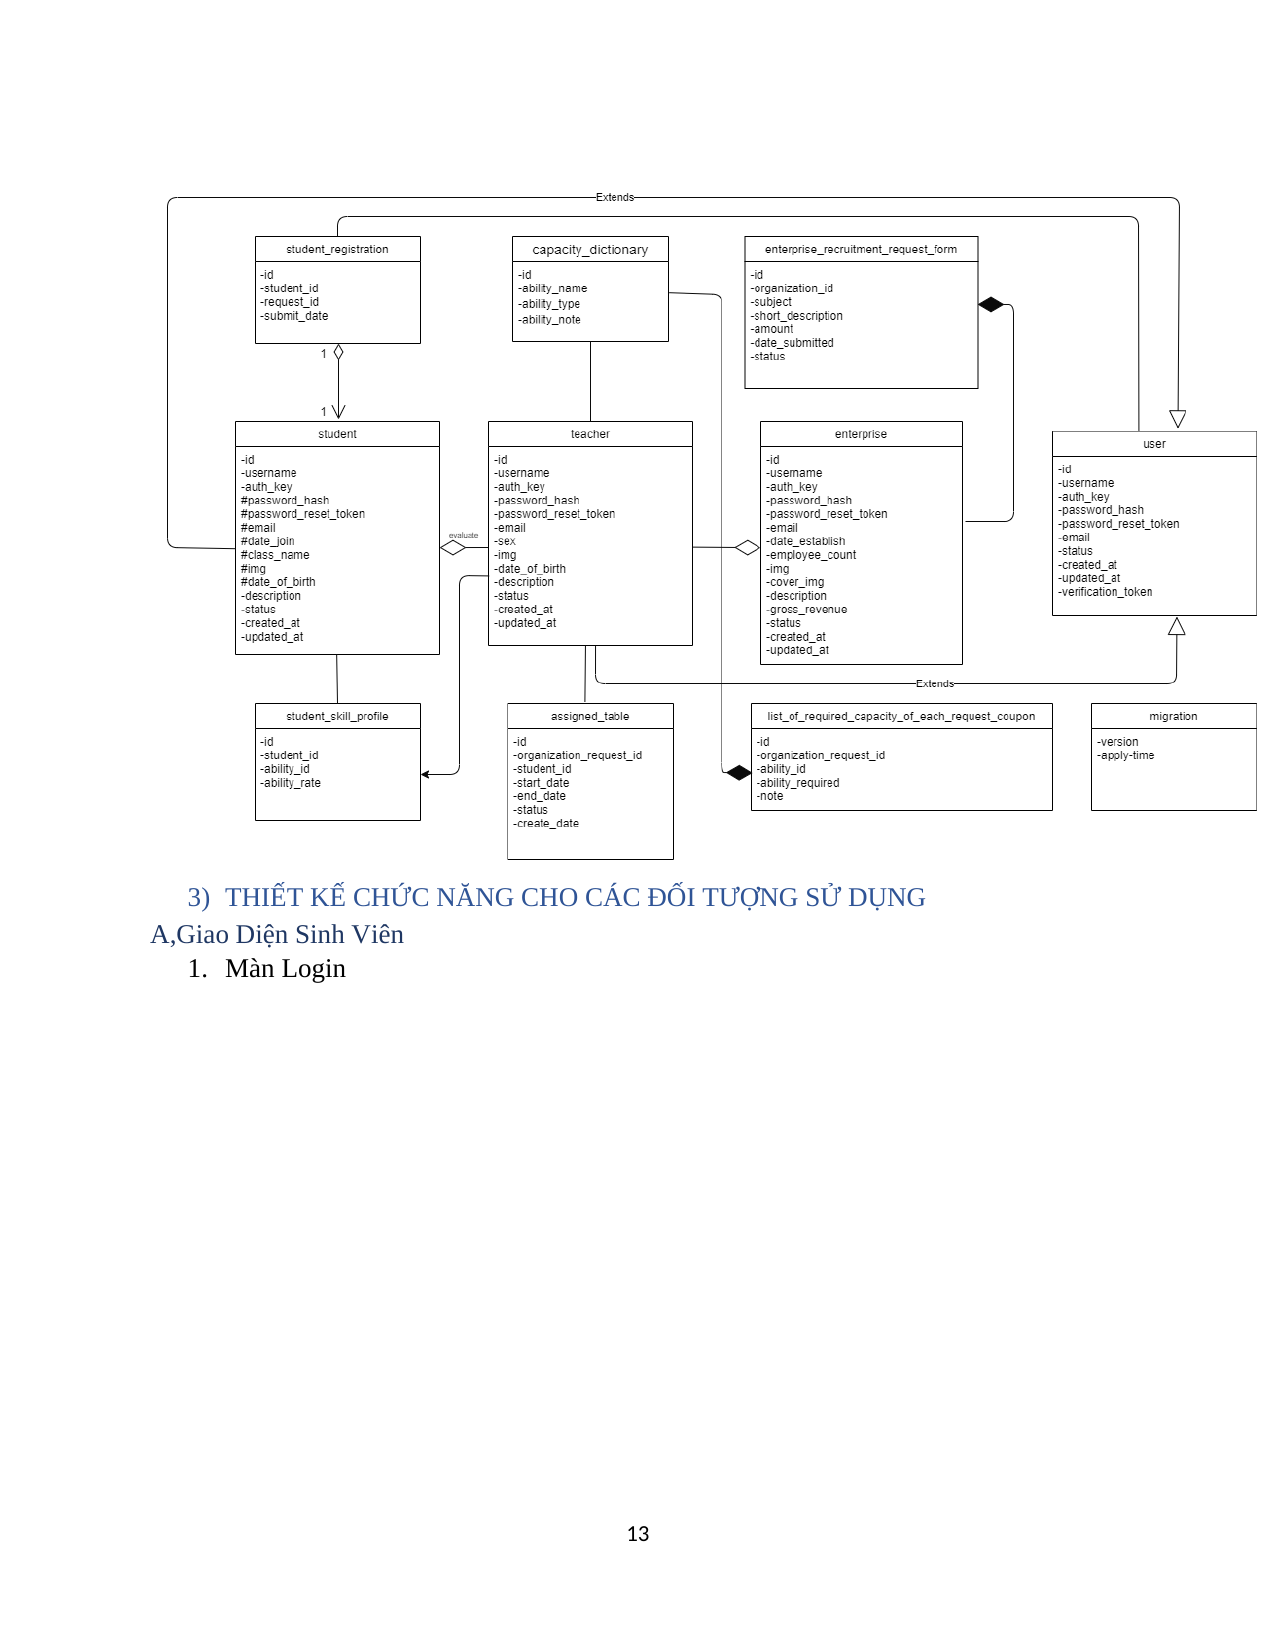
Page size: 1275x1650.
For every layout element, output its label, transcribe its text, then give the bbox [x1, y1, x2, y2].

subtitle A,Giao Diện Sinh Viên [150, 919, 1125, 950]
list Màn Login [187, 952, 1125, 983]
subtitle THIẾT KẾ CHỨC NĂNG CHO CÁC ĐỐI TƯỢNG SỬ DỤNG [187, 881, 1125, 912]
picture [150, 180, 1257, 862]
